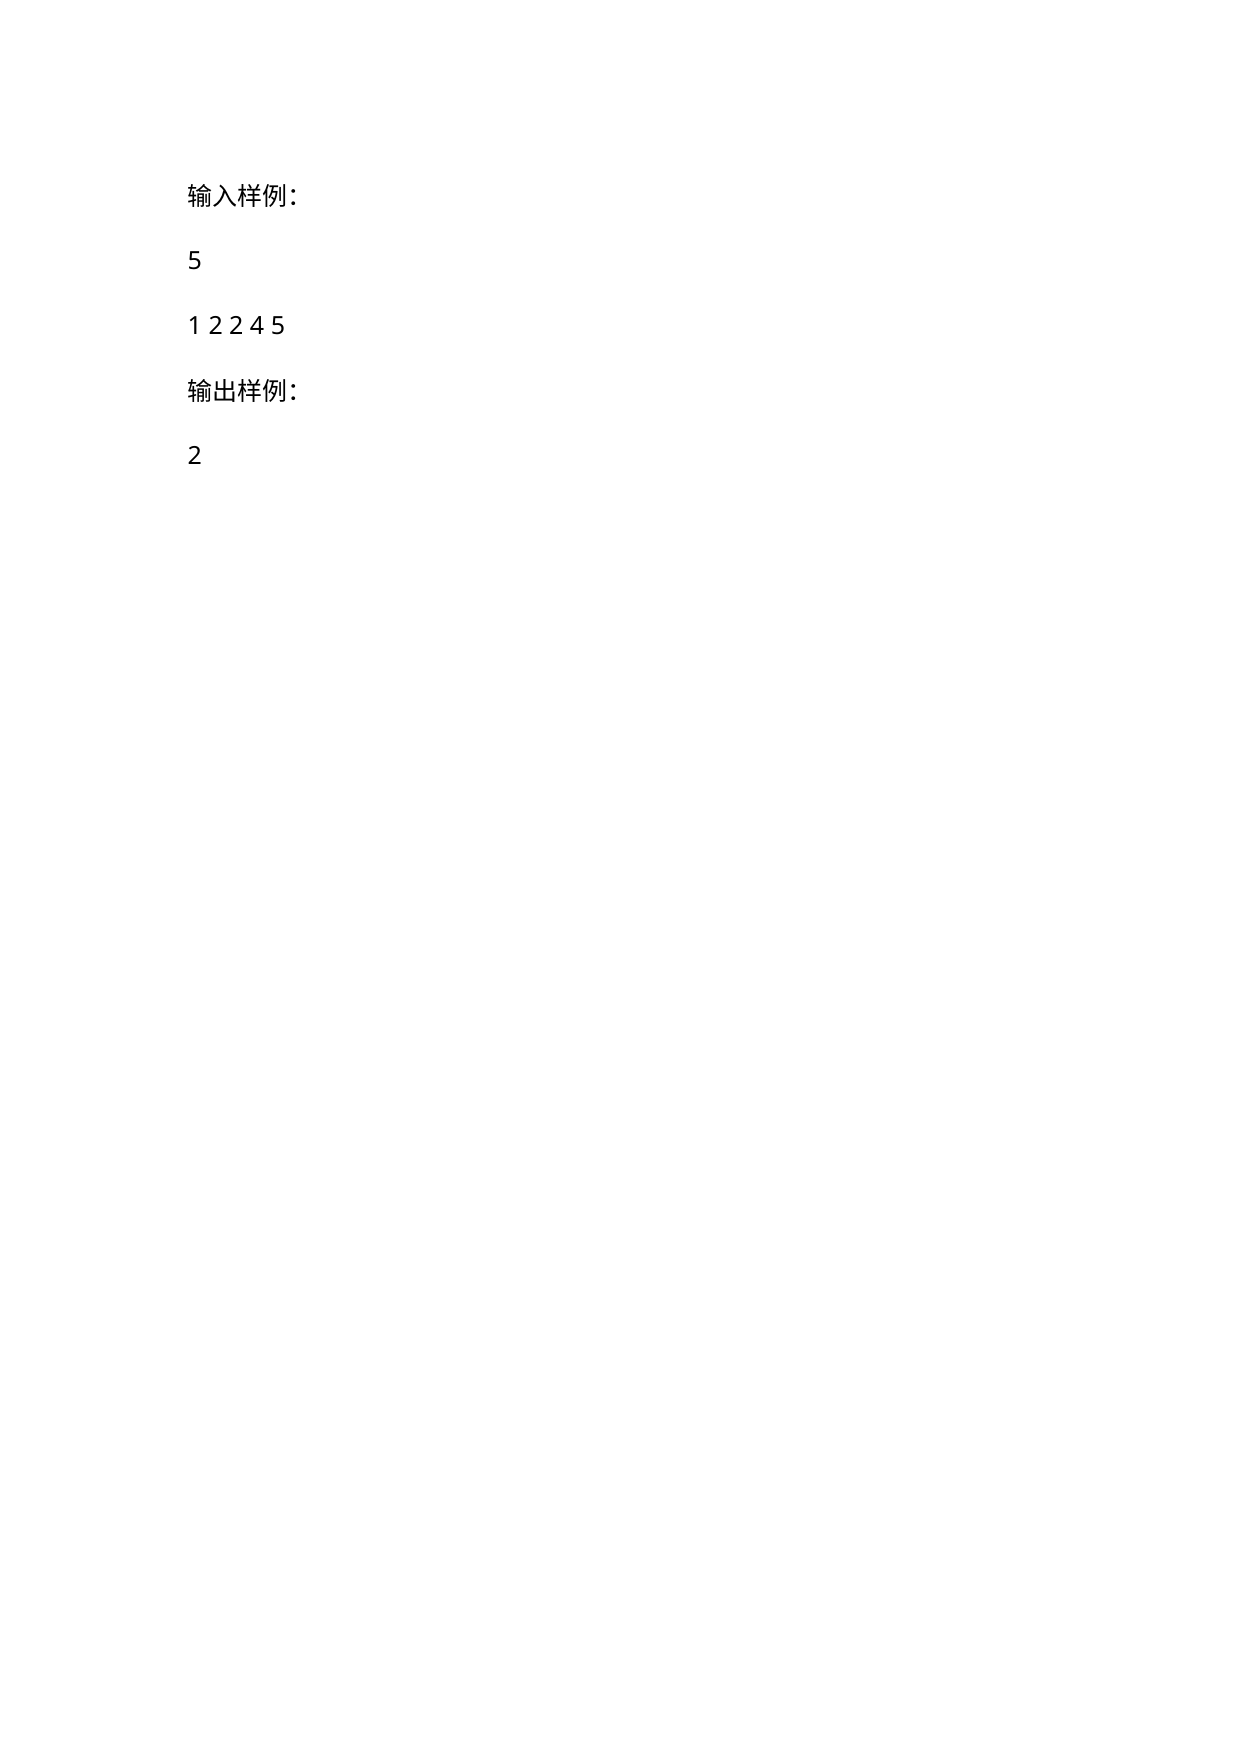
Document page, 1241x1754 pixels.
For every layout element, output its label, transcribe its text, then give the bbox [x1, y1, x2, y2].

text 2 [187, 422, 1053, 487]
text 1 2 2 4 5 [187, 292, 1053, 357]
text 输入样例： [187, 162, 1053, 227]
text 输出样例： [187, 357, 1053, 422]
text 5 [187, 227, 1053, 292]
